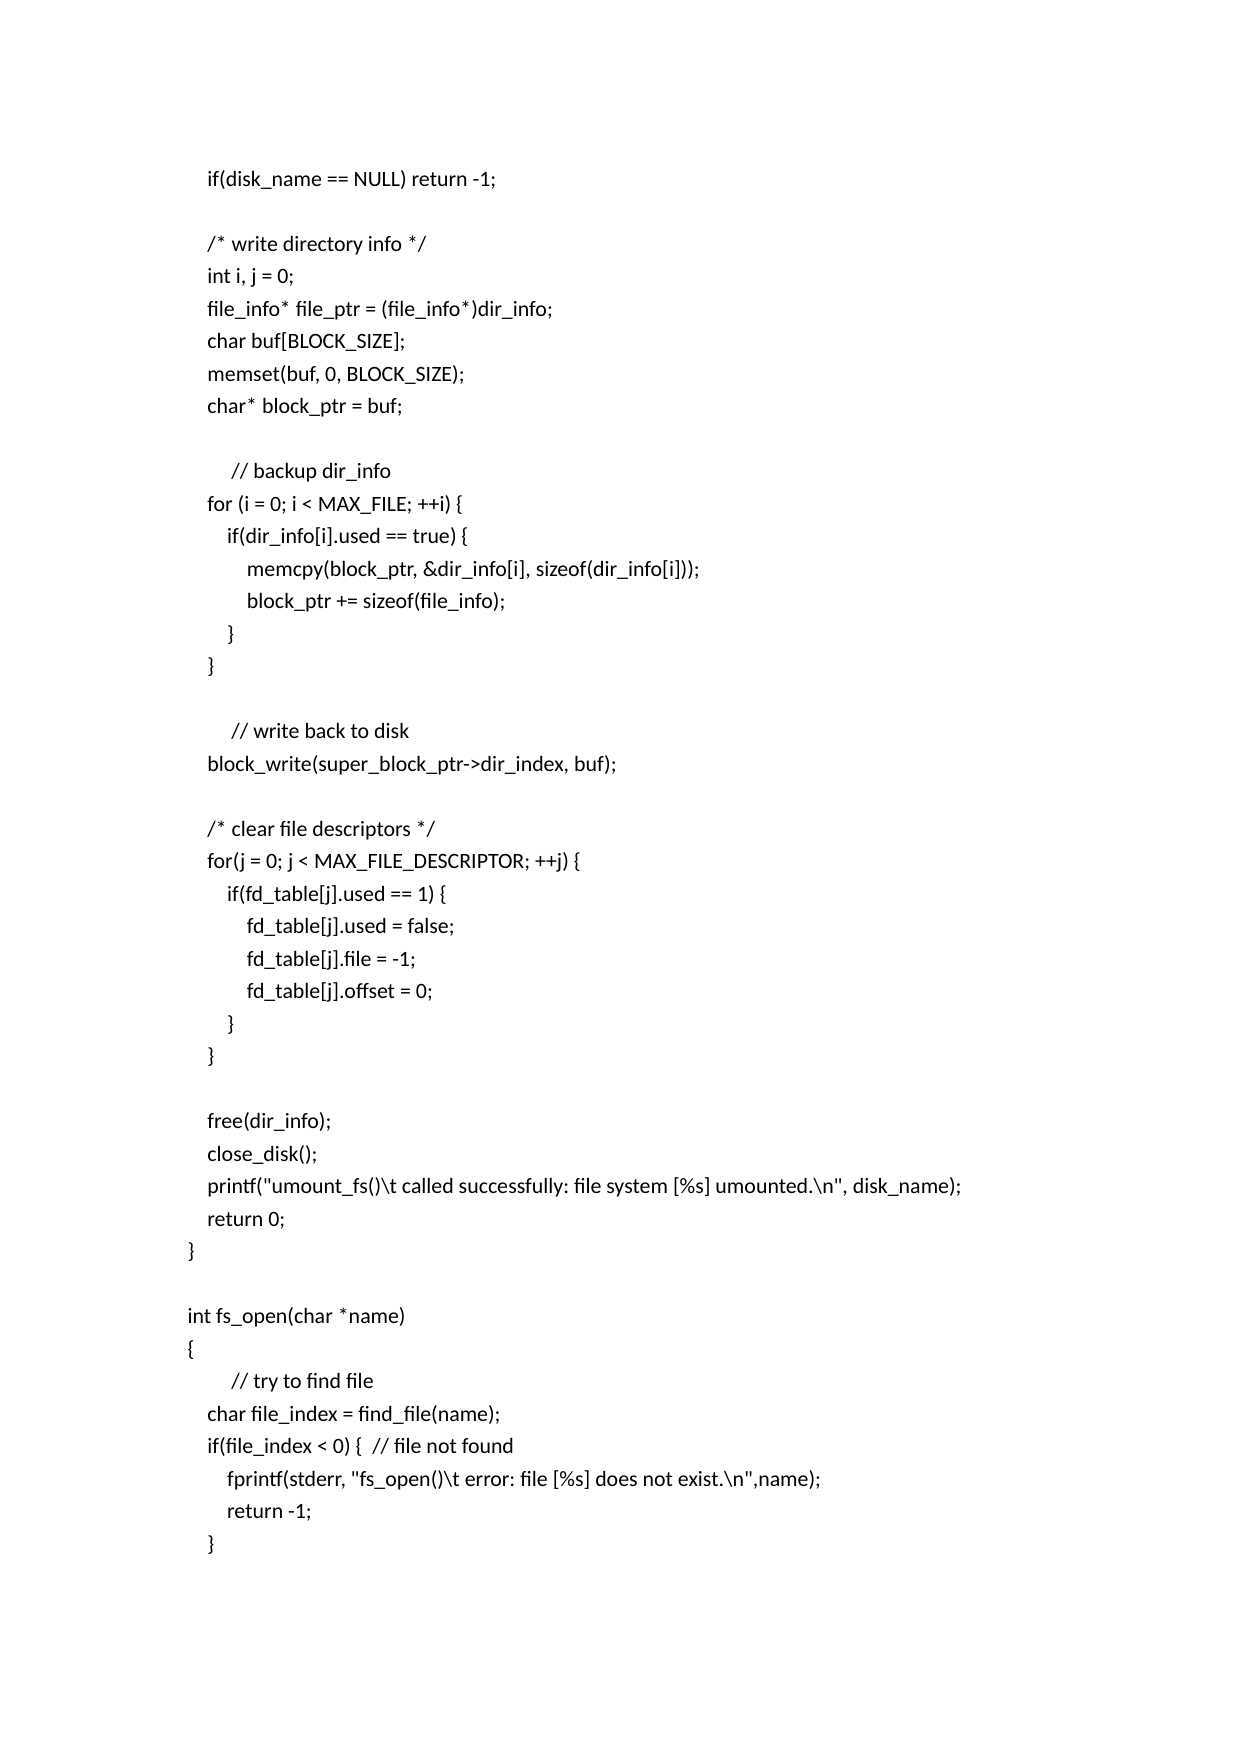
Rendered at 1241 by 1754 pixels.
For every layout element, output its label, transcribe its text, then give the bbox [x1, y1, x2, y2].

text /* clear file descriptors */ [187, 812, 1053, 844]
text return 0; [187, 1202, 1053, 1234]
text if(disk_name == NULL) return -1; [187, 162, 1053, 194]
text if(file_index < 0) { // file not found [187, 1429, 1053, 1462]
text char buf[BLOCK_SIZE]; [187, 324, 1053, 357]
text int i, j = 0; [187, 259, 1053, 292]
text } [187, 1007, 1053, 1039]
text free(dir_info); [187, 1104, 1053, 1137]
text /* write directory info */ [187, 227, 1053, 259]
text printf("umount_fs()\t called successfully: file system [%s] umounted.\n", disk_name); [187, 1169, 1053, 1202]
text memset(buf, 0, BLOCK_SIZE); [187, 357, 1053, 389]
text block_write(super_block_ptr->dir_index, buf); [187, 747, 1053, 779]
text fd_table[j].offset = 0; [187, 974, 1053, 1007]
text return -1; [187, 1494, 1053, 1527]
text // backup dir_info [187, 454, 1053, 487]
text fprintf(stderr, "fs_open()\t error: file [%s] does not exist.\n",name); [187, 1462, 1053, 1494]
text file_info* file_ptr = (file_info*)dir_info; [187, 292, 1053, 324]
text { [187, 1332, 1053, 1364]
text } [187, 1039, 1053, 1072]
text if(dir_info[i].used == true) { [187, 519, 1053, 552]
text } [187, 1527, 1053, 1559]
text for(j = 0; j < MAX_FILE_DESCRIPTOR; ++j) { [187, 844, 1053, 877]
text // try to find file [187, 1364, 1053, 1397]
text int fs_open(char *name) [187, 1299, 1053, 1332]
text fd_table[j].file = -1; [187, 942, 1053, 974]
text } [187, 1234, 1053, 1267]
text } [187, 649, 1053, 682]
text fd_table[j].used = false; [187, 909, 1053, 942]
text memcpy(block_ptr, &dir_info[i], sizeof(dir_info[i])); [187, 552, 1053, 584]
text } [187, 617, 1053, 649]
text char file_index = find_file(name); [187, 1397, 1053, 1429]
text close_disk(); [187, 1137, 1053, 1169]
text // write back to disk [187, 714, 1053, 747]
text for (i = 0; i < MAX_FILE; ++i) { [187, 487, 1053, 519]
text char* block_ptr = buf; [187, 389, 1053, 422]
text if(fd_table[j].used == 1) { [187, 877, 1053, 909]
text block_ptr += sizeof(file_info); [187, 584, 1053, 617]
